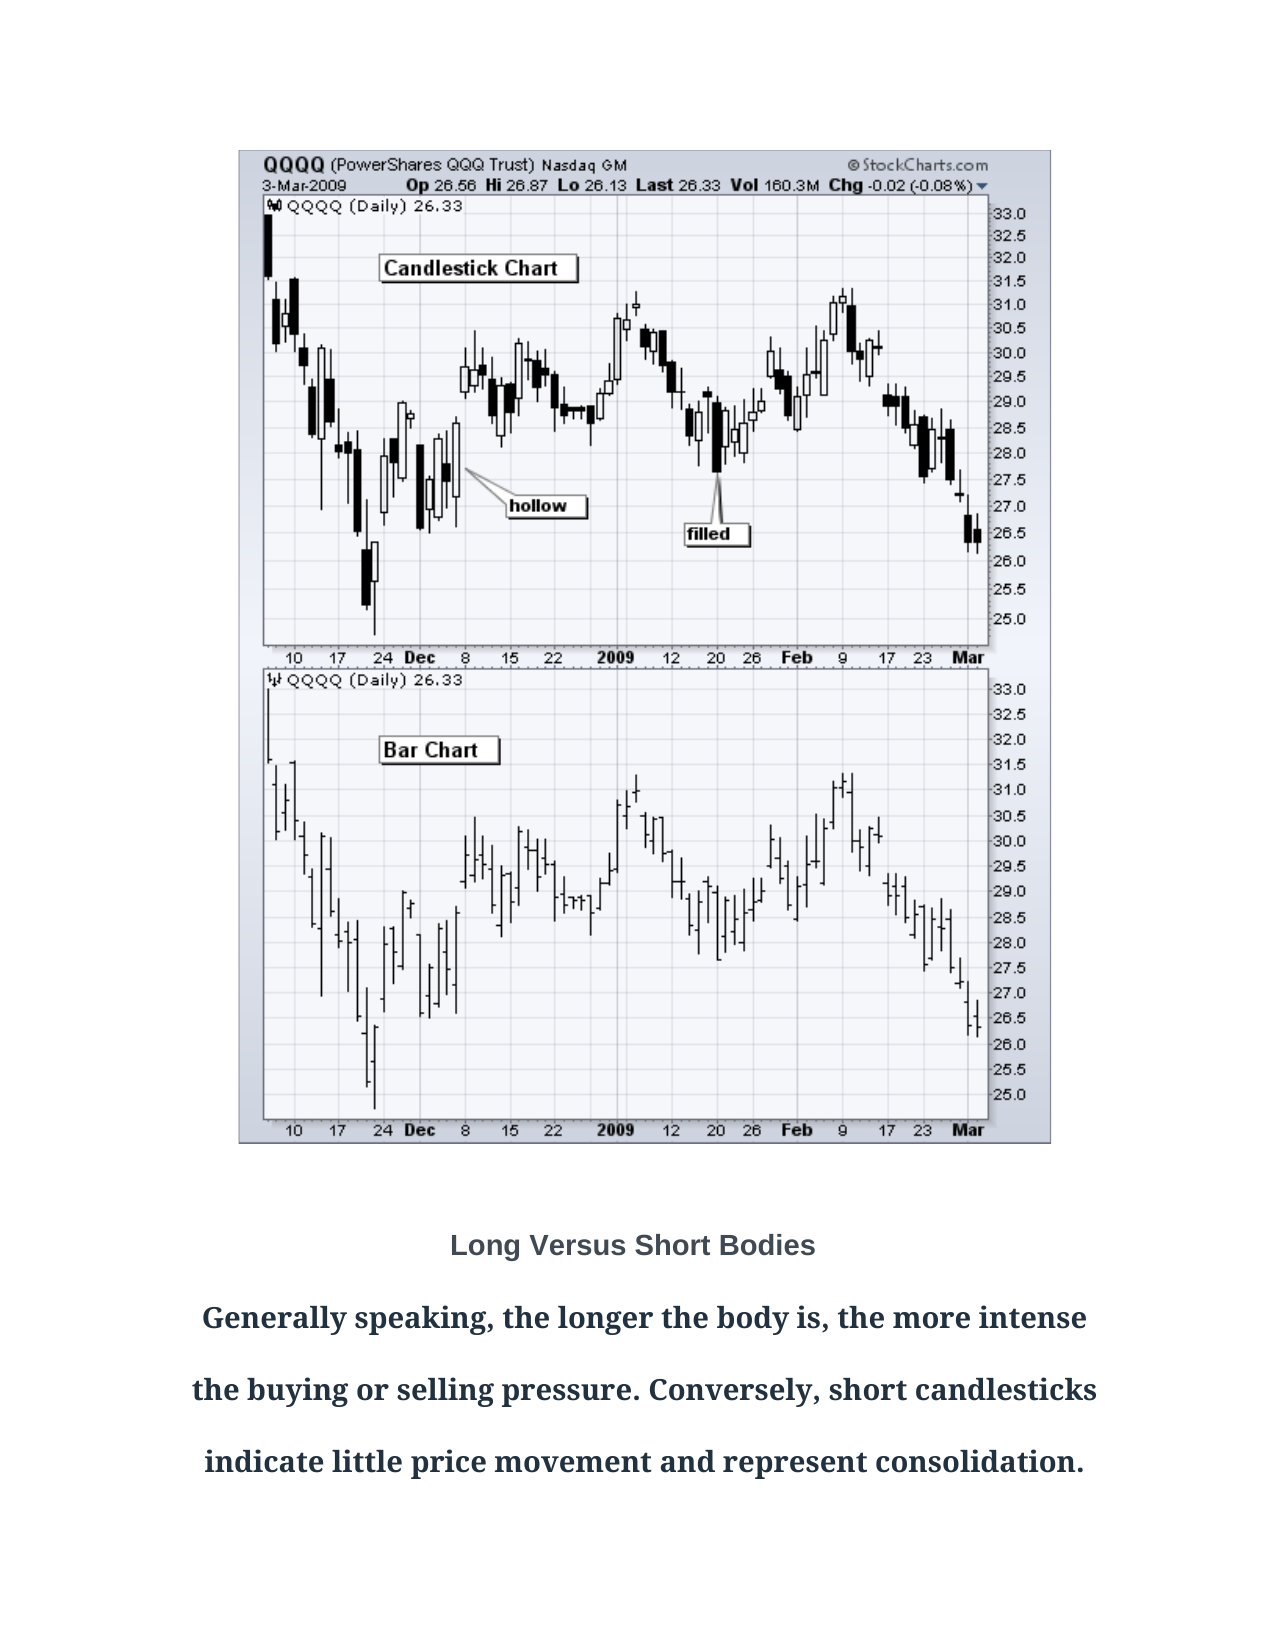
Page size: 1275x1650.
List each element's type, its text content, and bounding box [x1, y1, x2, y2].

picture [238, 150, 1052, 1144]
text Generally speaking, the longer the body is, the more intense the buying or selling pressure. Conversely, short candlesticks indicate little price movement and represent consolidation. [181, 1298, 1108, 1481]
subtitle Long Versus Short Bodies [187, 1227, 1125, 1271]
